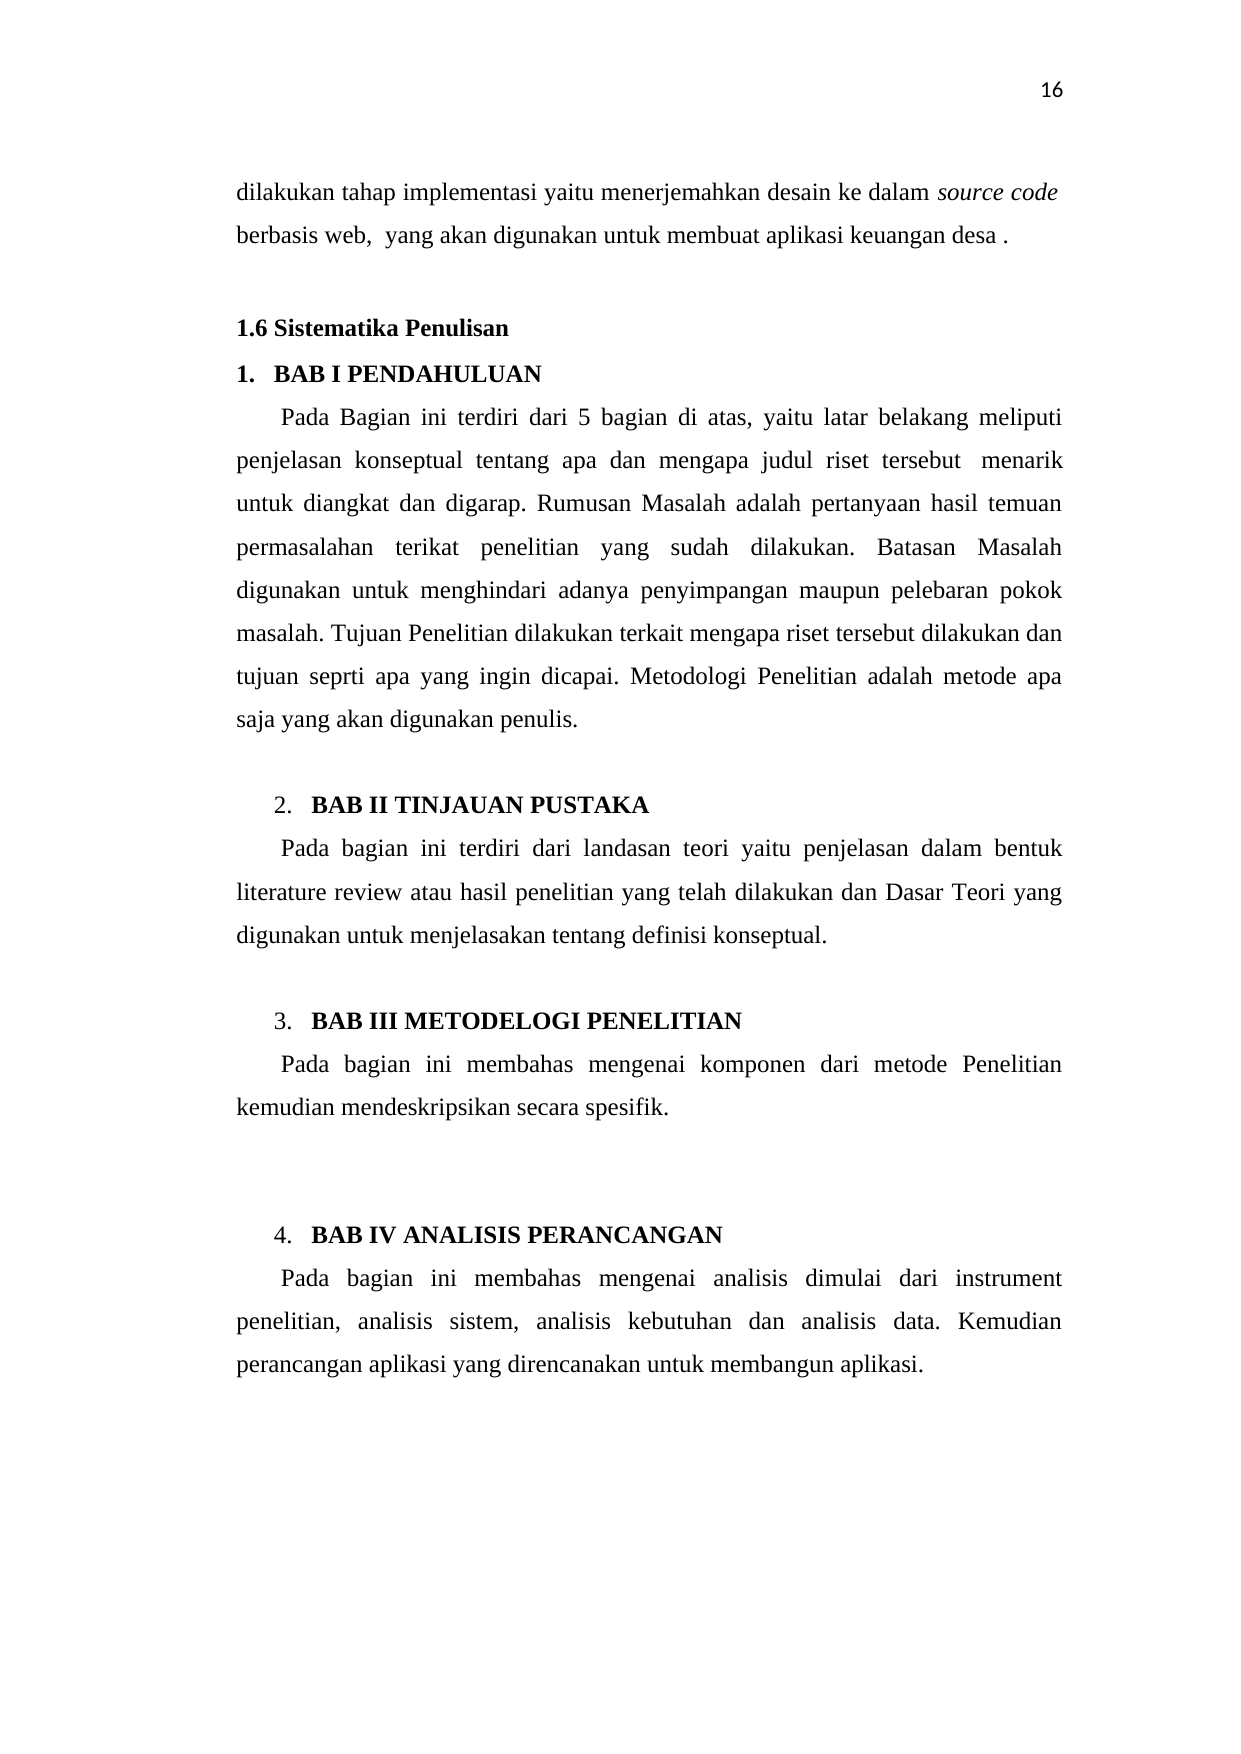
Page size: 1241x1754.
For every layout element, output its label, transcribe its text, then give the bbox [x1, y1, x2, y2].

text Pada Bagian ini terdiri dari 5 bagian di atas, yaitu latar belakang meliputi penjelasan konseptual tentang apa dan mengapa judul riset tersebut menarik untuk diangkat dan digarap. Rumusan Masalah adalah pertanyaan hasil temuan permasalahan terikat penelitian yang sudah dilakukan. Batasan Masalah digunakan untuk menghindari adanya penyimpangan maupun pelebaran pokok masalah. Tujuan Penelitian dilakukan terkait mengapa riset tersebut dilakukan dan tujuan seprti apa yang ingin dicapai. Metodologi Penelitian adalah metode apa saja yang akan digunakan penulis. [236, 402, 1063, 733]
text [236, 177, 1058, 249]
list BAB I PENDAHULUAN [236, 359, 1063, 388]
text Pada bagian ini membahas mengenai analisis dimulai dari instrument penelitian, analisis sistem, analisis kebutuhan dan analisis data. Kemudian perancangan aplikasi yang direncanakan untuk membangun aplikasi. [236, 1263, 1063, 1378]
text Pada bagian ini membahas mengenai komponen dari metode Penelitian kemudian mendeskripsikan secara spesifik. [236, 1049, 1063, 1121]
list BAB III METODELOGI PENELITIAN [274, 1006, 1063, 1035]
text Pada bagian ini terdiri dari landasan teori yaitu penjelasan dalam bentuk literature review atau hasil penelitian yang telah dilakukan dan Dasar Teori yang digunakan untuk menjelasakan tentang definisi konseptual. [236, 833, 1063, 948]
text 1.6 Sistematika Penulisan [236, 313, 1063, 342]
list BAB IV ANALISIS PERANCANGAN [274, 1220, 1063, 1249]
list BAB II TINJAUAN PUSTAKA [274, 790, 1063, 819]
